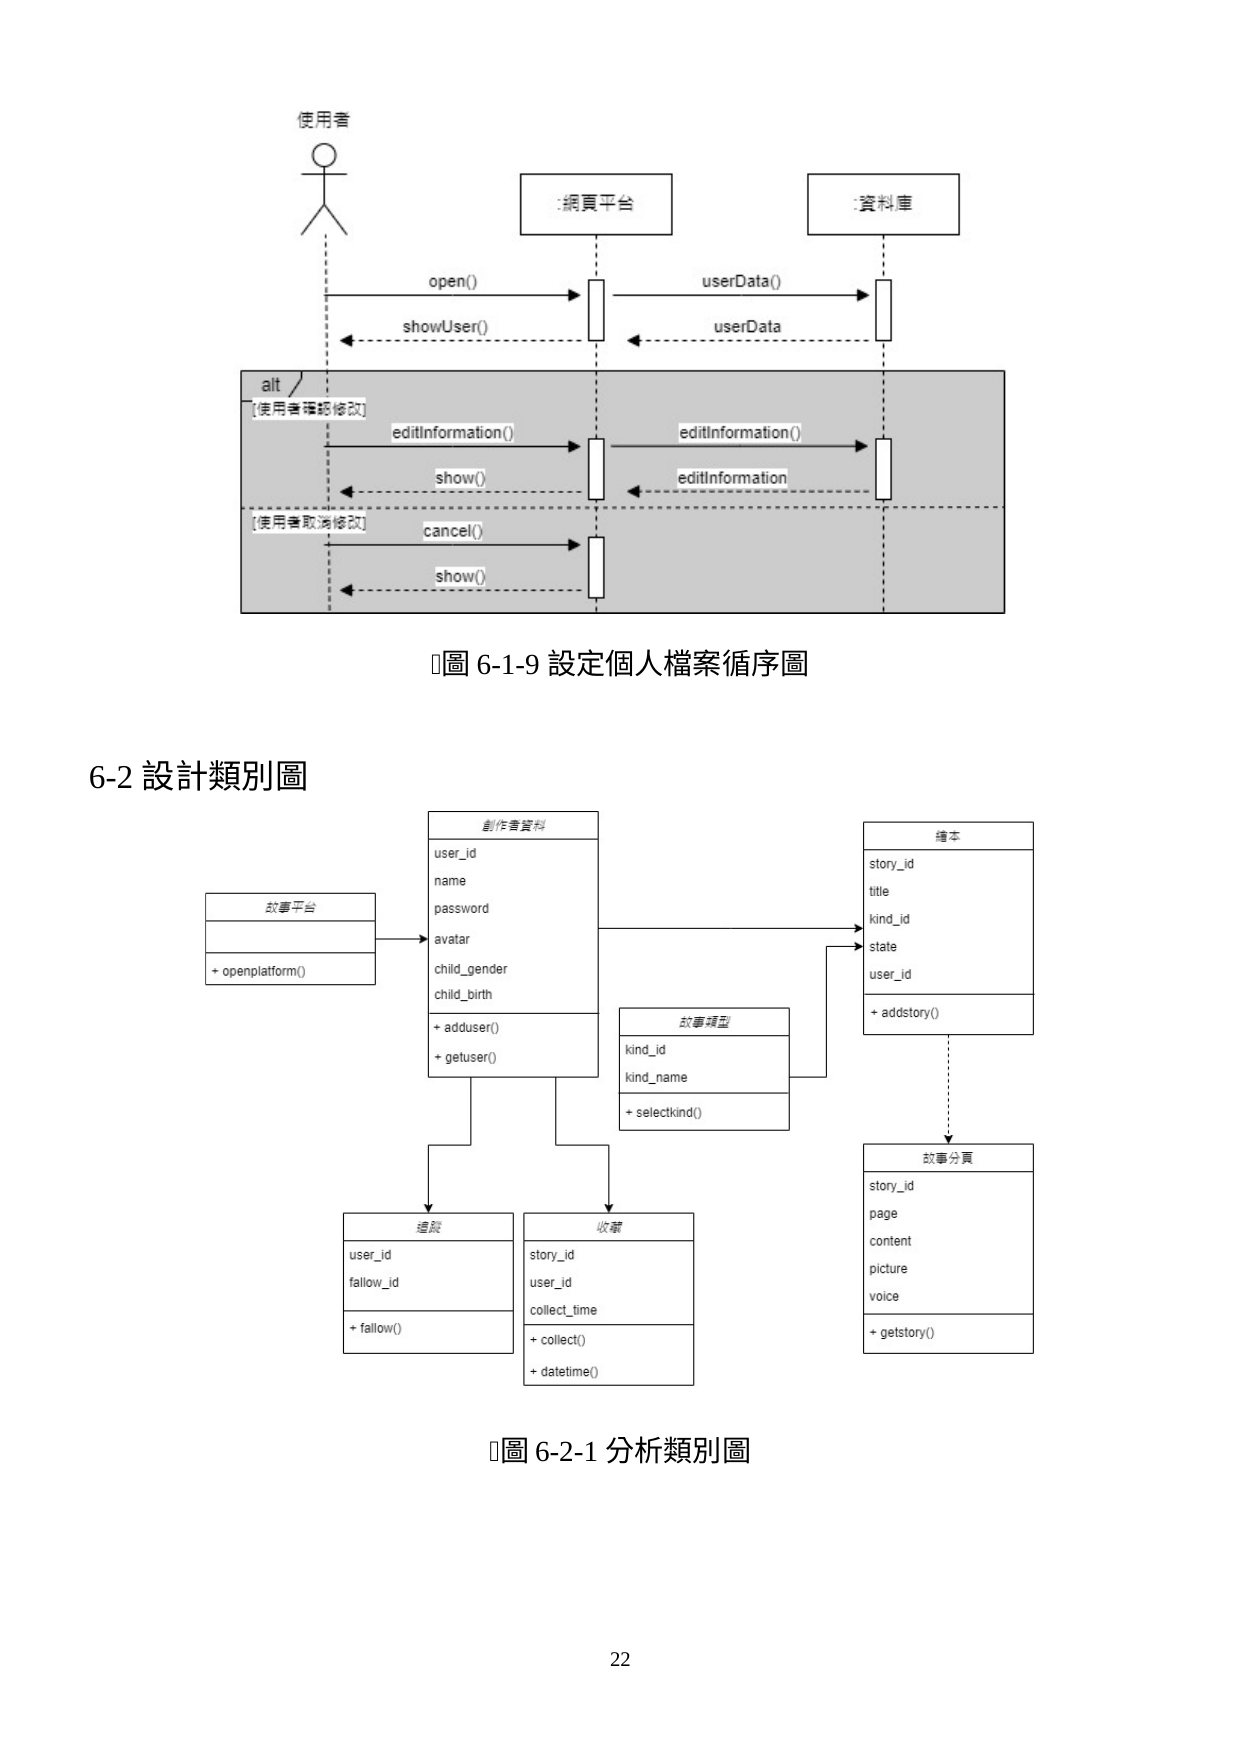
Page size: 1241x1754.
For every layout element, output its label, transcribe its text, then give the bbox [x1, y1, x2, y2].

picture [233, 98, 1007, 614]
text 6-2 設計類別圖 [89, 736, 1152, 811]
text 圖6-1-9 設定個人檔案循序圖 [89, 624, 1152, 699]
picture [205, 811, 1035, 1389]
text 圖6-2-1 分析類別圖 [89, 1411, 1152, 1486]
